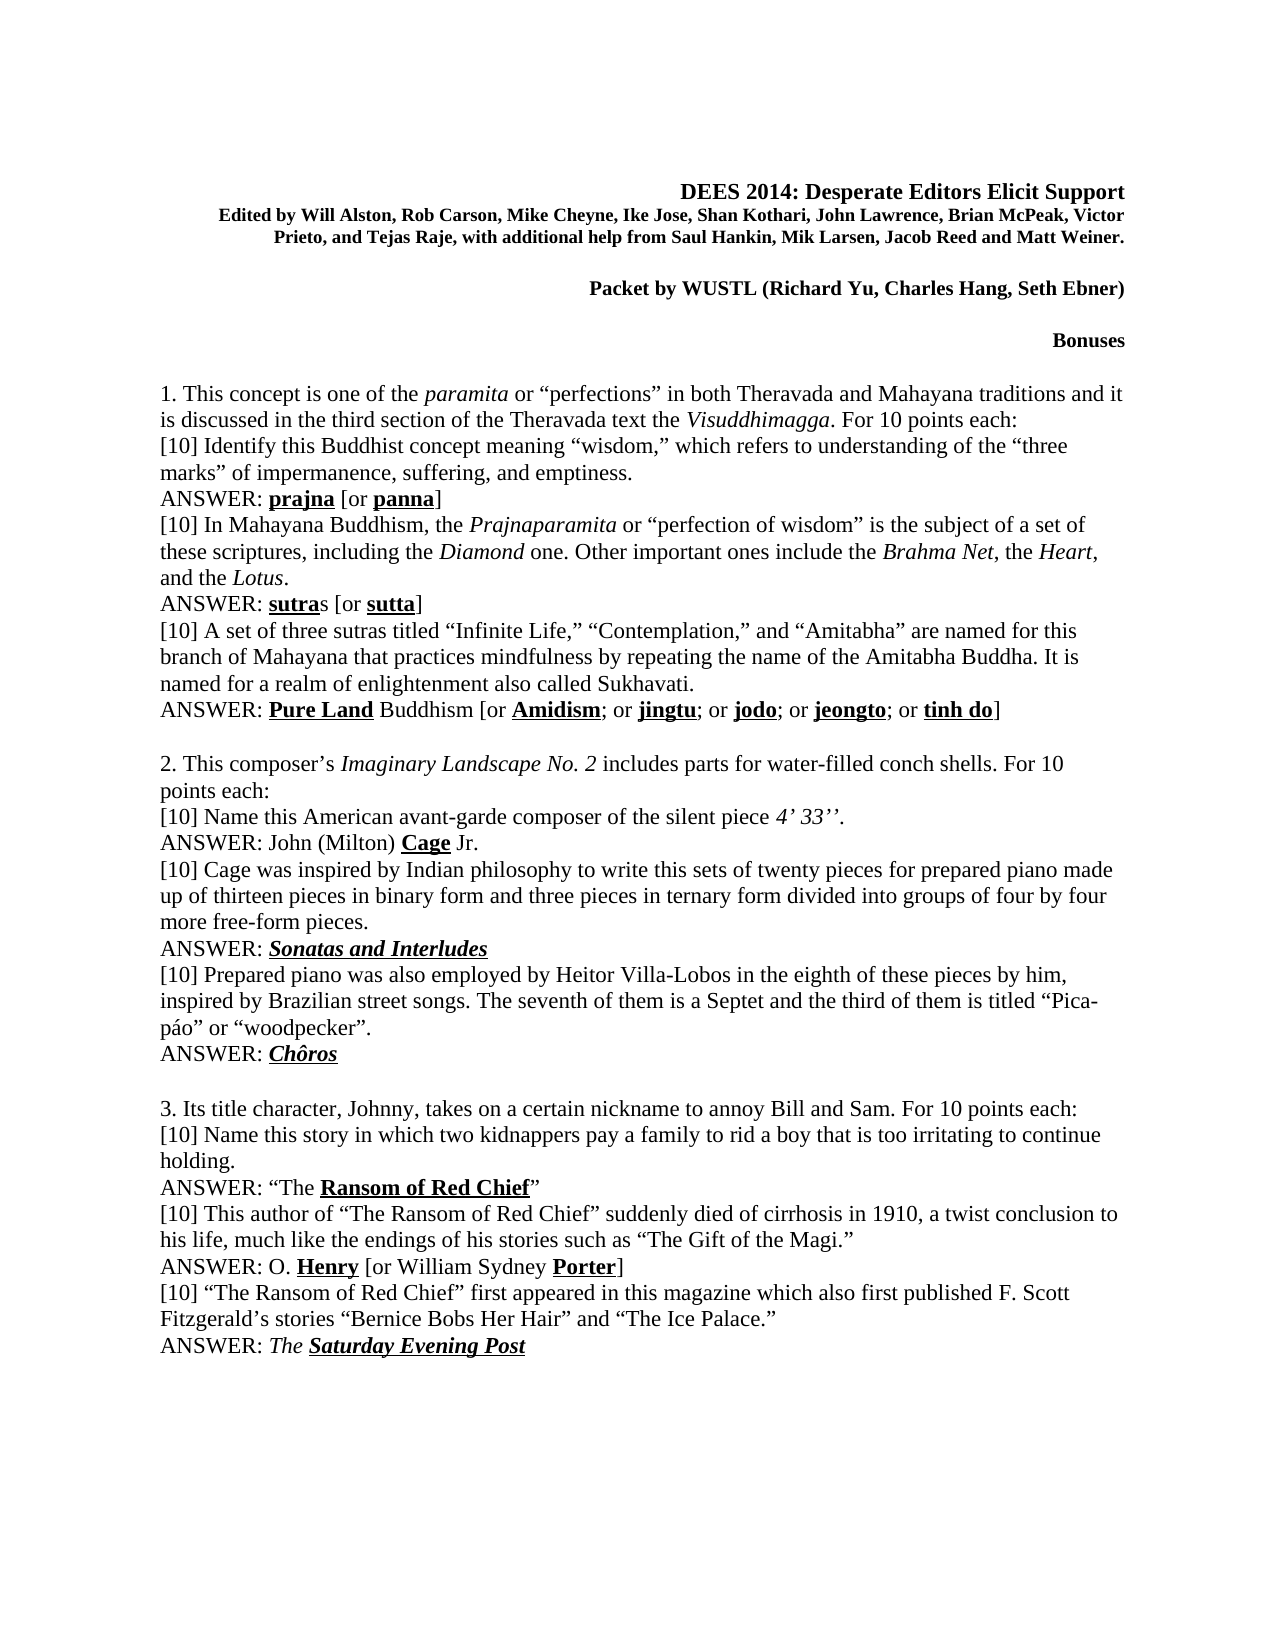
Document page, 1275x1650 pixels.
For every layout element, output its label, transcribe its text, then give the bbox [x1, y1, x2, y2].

text DEES 2014: Desperate Editors Elicit Support [160, 178, 1125, 204]
text Edited by Will Alston, Rob Carson, Mike Cheyne, Ike Jose, Shan Kothari, John Lawrence, Brian McPeak, Victor Prieto, and Tejas Raje, with additional help from Saul Hankin, Mik Larsen, Jacob Reed and Matt Weiner. [160, 204, 1125, 247]
text Packet by WUSTL (Richard Yu, Charles Hang, Seth Ebner) [160, 276, 1125, 299]
text 3. Its title character, Johnny, takes on a certain nickname to annoy Bill and Sam. For 10 points each: [10] Name this story in which two kidnappers pay a family to rid a boy that is too irritating to continue holding. ANSWER: “The Ransom of Red Chief” [10] This author of “The Ransom of Red Chief” suddenly died of cirrhosis in 1910, a twist conclusion to his life, much like the endings of his stories such as “The Gift of the Magi.” ANSWER: O. Henry [or William Sydney Porter] [10] “The Ransom of Red Chief” first appeared in this magazine which also first published F. Scott Fitzgerald’s stories “Bernice Bobs Her Hair” and “The Ice Palace.” ANSWER: The Saturday Evening Post [160, 1094, 1125, 1358]
text Bonuses [160, 328, 1125, 352]
text 2. This composer’s Imaginary Landscape No. 2 includes parts for water-filled conch shells. For 10 points each: [10] Name this American avant-garde composer of the silent piece 4’ 33’’. ANSWER: John (Milton) Cage Jr. [10] Cage was inspired by Indian philosophy to write this sets of twenty pieces for prepared piano made up of thirteen pieces in binary form and three pieces in ternary form divided into groups of four by four more free-form pieces. ANSWER: Sonatas and Interludes [10] Prepared piano was also employed by Heitor Villa-Lobos in the eighth of these pieces by him, inspired by Brazilian street songs. The seventh of them is a Septet and the third of them is titled “Pica-páo” or “woodpecker”. ANSWER: Chôros [160, 750, 1125, 1067]
text 1. This concept is one of the paramita or “perfections” in both Theravada and Mahayana traditions and it is discussed in the third section of the Theravada text the Visuddhimagga. For 10 points each: [10] Identify this Buddhist concept meaning “wisdom,” which refers to understanding of the “three marks” of impermanence, suffering, and emptiness. ANSWER: prajna [or panna] [10] In Mahayana Buddhism, the Prajnaparamita or “perfection of wisdom” is the subject of a set of these scriptures, including the Diamond one. Other important ones include the Brahma Net, the Heart, and the Lotus. ANSWER: sutras [or sutta] [10] A set of three sutras titled “Infinite Life,” “Contemplation,” and “Amitabha” are named for this branch of Mahayana that practices mindfulness by repeating the name of the Amitabha Buddha. It is named for a realm of enlightenment also called Sukhavati. ANSWER: Pure Land Buddhism [or Amidism; or jingtu; or jodo; or jeongto; or tinh do] [160, 380, 1125, 722]
